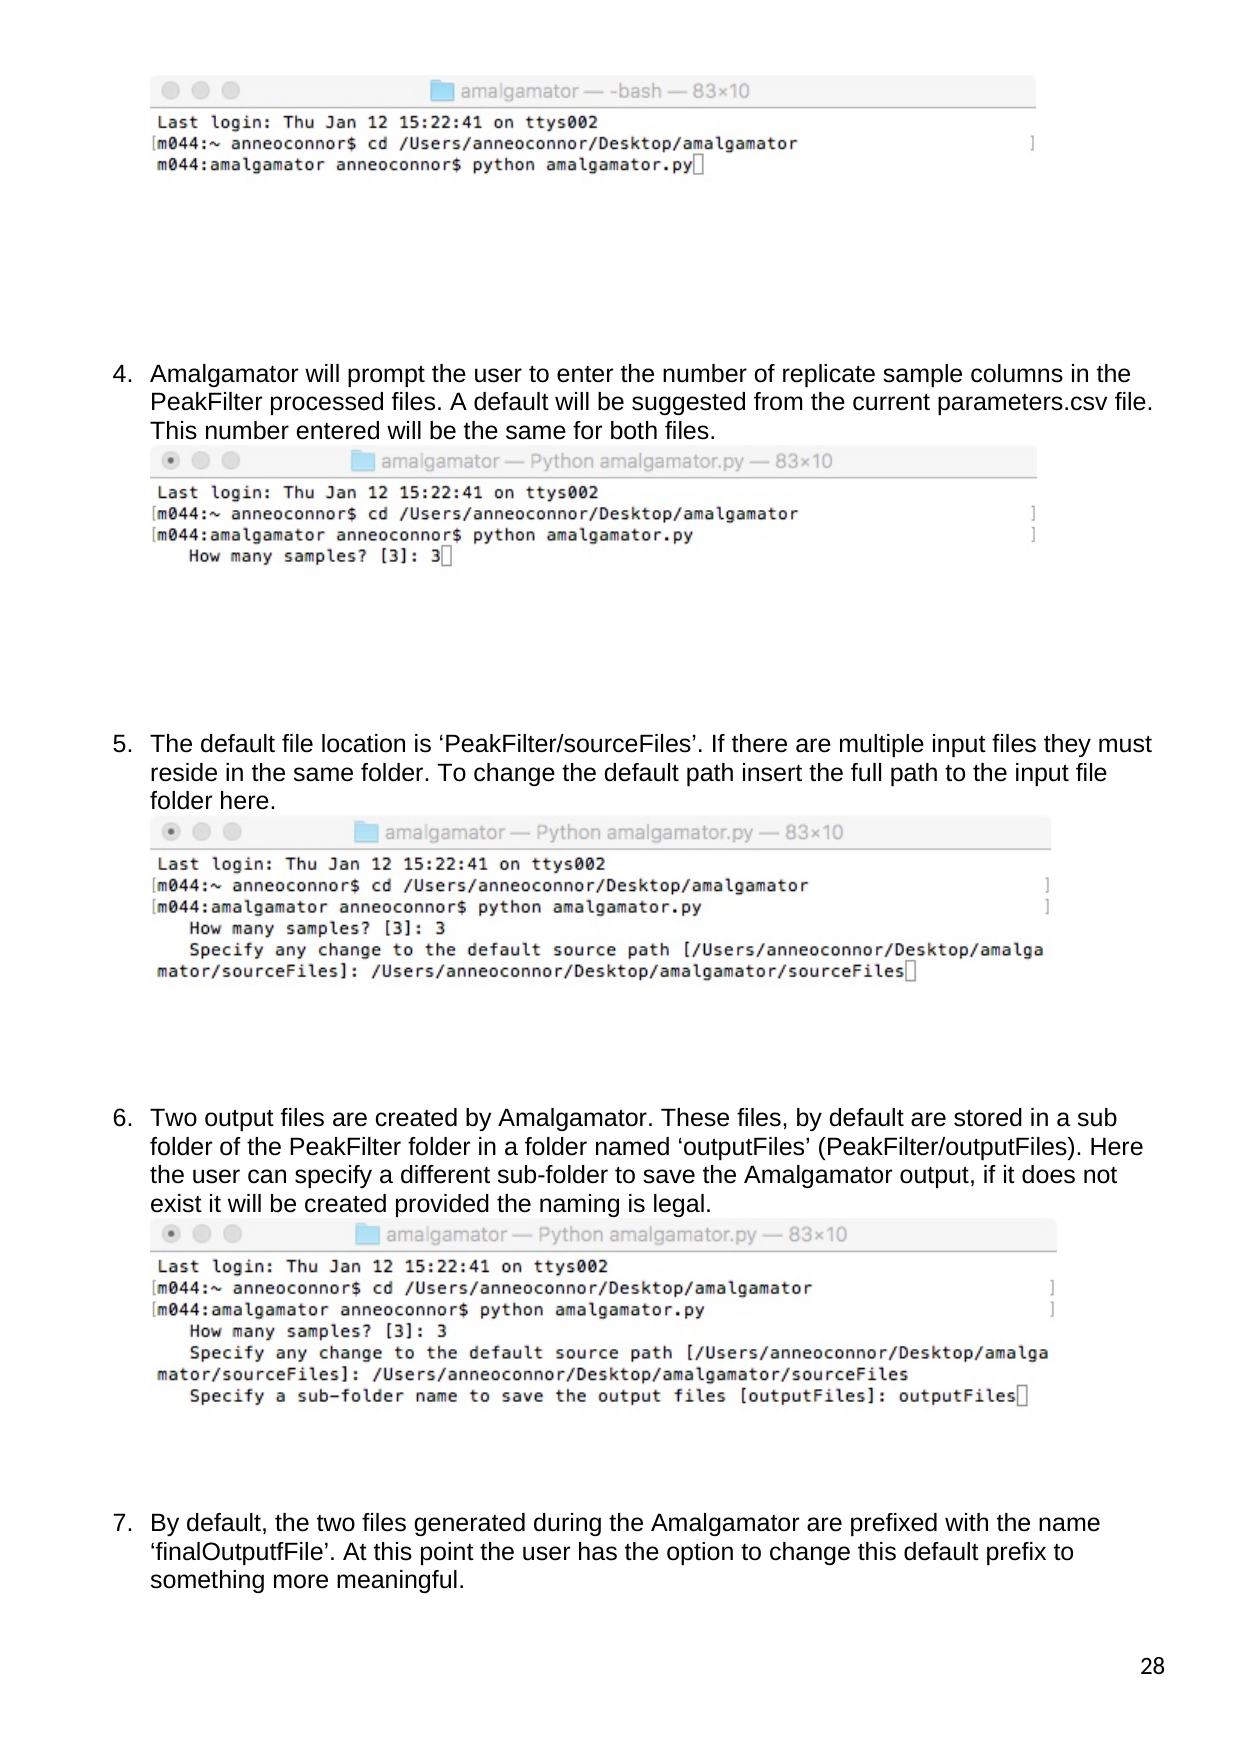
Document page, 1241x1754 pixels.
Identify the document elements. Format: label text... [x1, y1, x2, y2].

picture [150, 75, 1037, 330]
list By default, the two files generated during the Amalgamator are prefixed with the name ‘finalOutputfFile’. At this point the user has the option to change this default prefix to something more meaningful. [112, 1508, 1165, 1594]
list Amalgamator will prompt the user to enter the number of replicate sample columns in the PeakFilter processed files. A default will be suggested from the current parameters.csv file. This number entered will be the same for both files. [112, 359, 1165, 445]
list Two output files are created by Amalgamator. These files, by default are stored in a sub folder of the PeakFilter folder in a folder named ‘outputFiles’ (PeakFilter/outputFiles). Here the user can specify a different sub-folder to save the Amalgamator output, if it does not exist it will be created provided the naming is legal. [112, 1103, 1165, 1218]
list The default file location is ‘PeakFilter/sourceFiles’. If there are multiple input files they must reside in the same folder. To change the default path insert the full path to the input file folder here. [112, 729, 1165, 815]
picture [150, 445, 1038, 701]
picture [150, 815, 1052, 1075]
picture [150, 1218, 1057, 1479]
